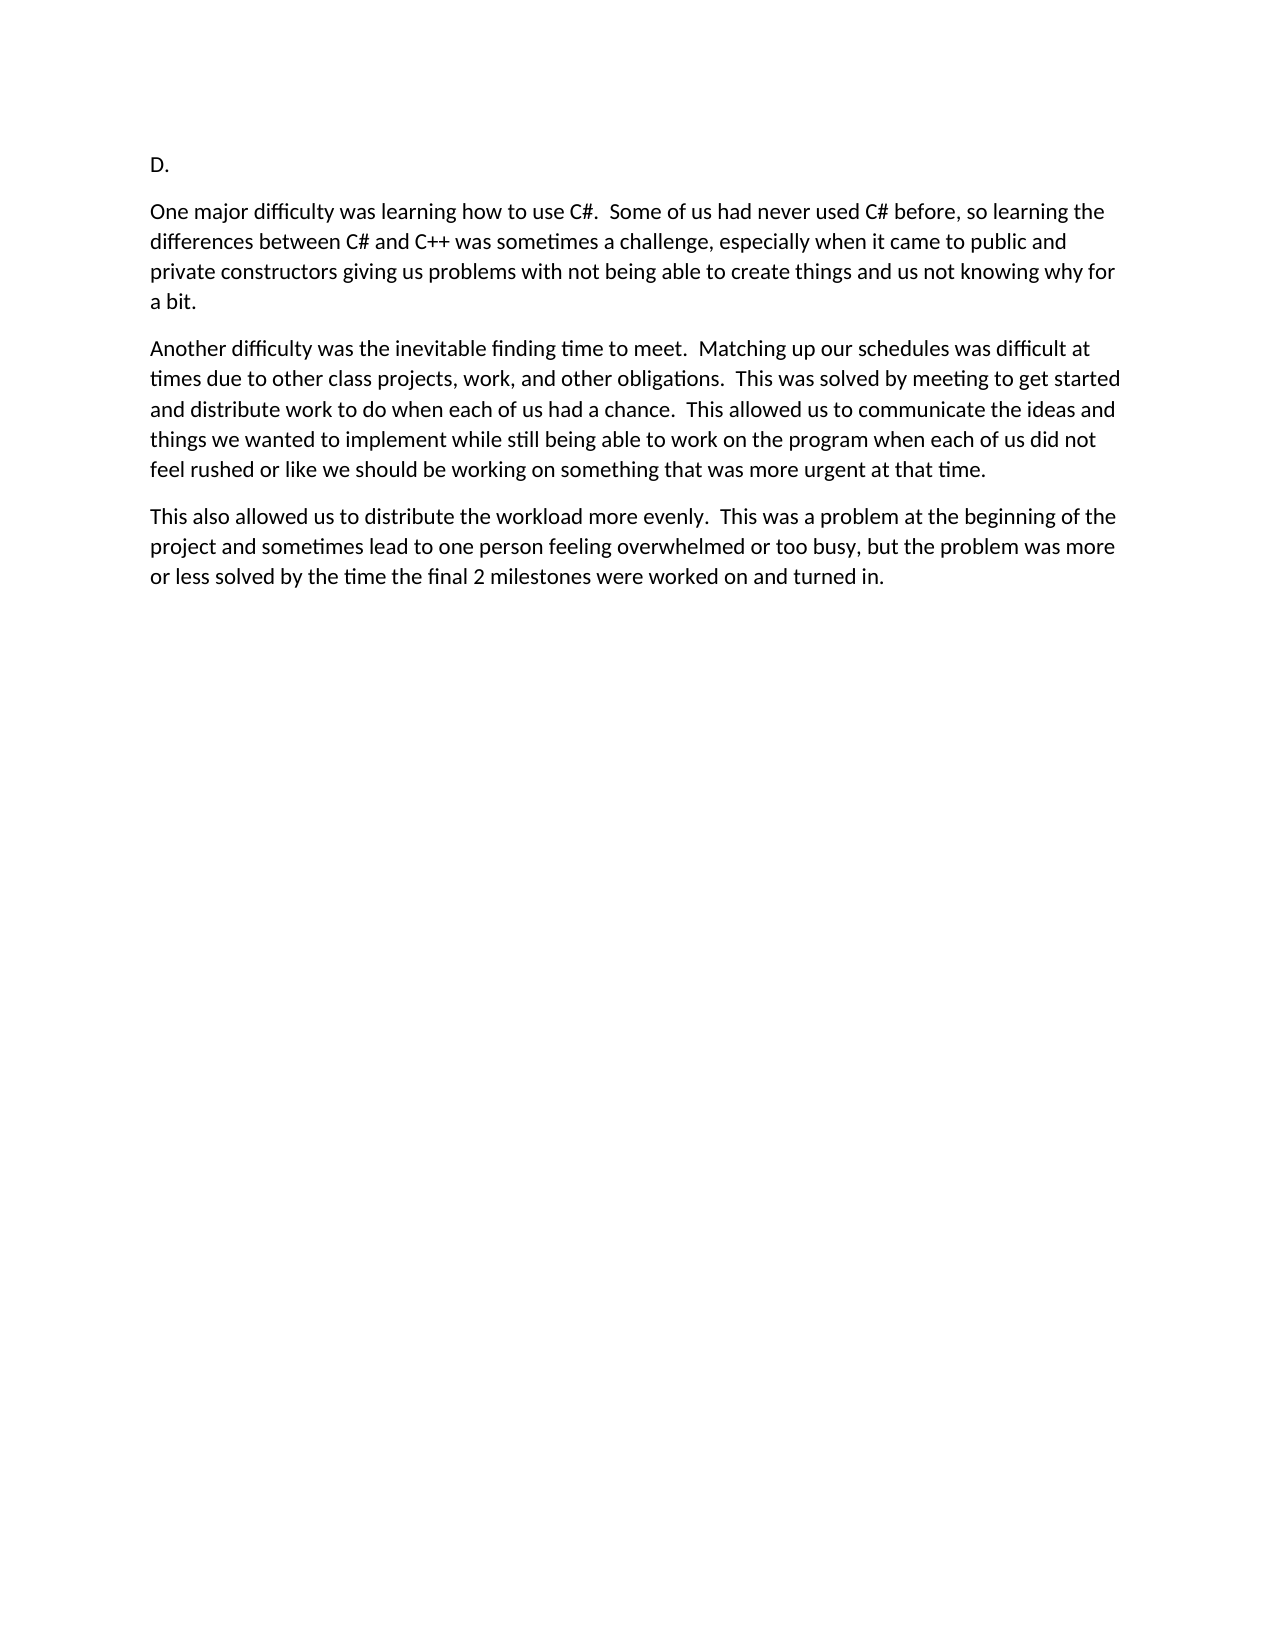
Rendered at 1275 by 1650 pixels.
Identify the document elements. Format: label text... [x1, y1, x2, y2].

text This also allowed us to distribute the workload more evenly. This was a problem at the beginning of the project and sometimes lead to one person feeling overwhelmed or too busy, but the problem was more or less solved by the time the final 2 milestones were worked on and turned in. [150, 502, 1125, 591]
text Another difficulty was the inevitable finding time to meet. Matching up our schedules was difficult at times due to other class projects, work, and other obligations. This was solved by meeting to get started and distribute work to do when each of us had a chance. This allowed us to communicate the ideas and things we wanted to implement while still being able to work on the program when each of us did not feel rushed or like we should be working on something that was more urgent at that time. [150, 334, 1125, 483]
text D. [150, 150, 1125, 178]
text One major difficulty was learning how to use C#. Some of us had never used C# before, so learning the differences between C# and C++ was sometimes a challenge, especially when it came to public and private constructors giving us problems with not being able to create things and us not knowing why for a bit. [150, 197, 1125, 316]
